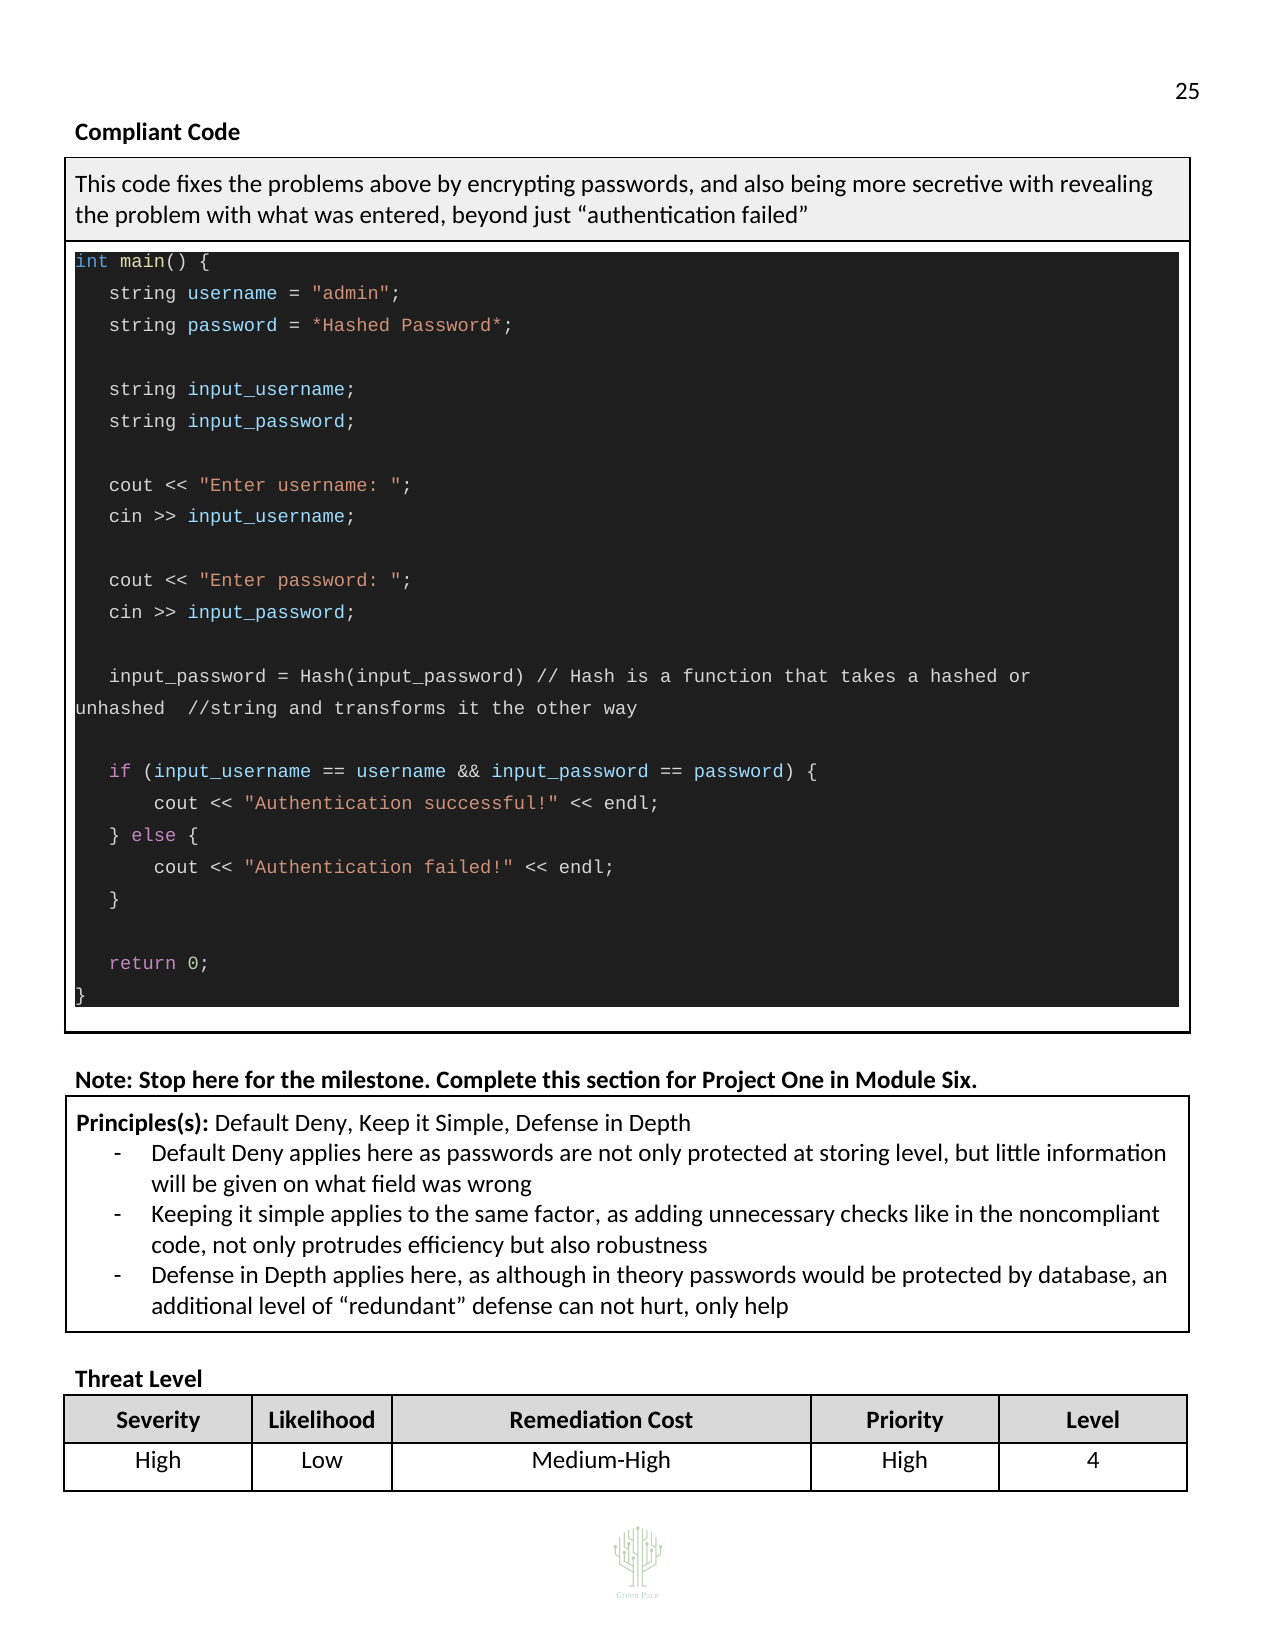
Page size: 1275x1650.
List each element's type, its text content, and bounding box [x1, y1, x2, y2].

table_cell Low [253, 1444, 391, 1490]
table_cell High [65, 1444, 251, 1490]
text Threat Level [75, 1364, 1200, 1394]
table_header Severity [65, 1396, 251, 1442]
table_cell High [812, 1444, 998, 1490]
text Note: Stop here for the milestone. Complete this section for Project One in Module Six. [75, 1064, 1200, 1094]
table_header Principles(s): Default Deny, Keep it Simple, Defense in Depth Default Deny applies here as passwords are not only protected at storing level, but little information will be given on what field was wrong Keeping it simple applies to the same factor, as adding unnecessary checks like in the noncompliant code, not only protrudes efficiency but also robustness Defense in Depth applies here, as although in theory passwords would be protected by database, an additional level of “redundant” defense can not hurt, only help [67, 1097, 1188, 1331]
table_header Priority [812, 1396, 998, 1442]
table_cell Medium-High [393, 1444, 810, 1490]
table_header Remediation Cost [393, 1396, 810, 1442]
table_cell This code fixes the problems above by encrypting passwords, and also being more secretive with revealing the problem with what was entered, beyond just “authentication failed” [66, 158, 1189, 240]
table_header Level [1000, 1396, 1186, 1442]
picture [605, 1521, 670, 1606]
table_header Compliant Code [65, 106, 1189, 157]
table_cell int main() { string username = "admin"; string password = *Hashed Password*; string input_username; string input_password; cout << "Enter username: "; cin >> input_username; cout << "Enter password: "; cin >> input_password; input_password = Hash(input_password) // Hash is a function that takes a hashed or unhashed //string and transforms it the other way if (input_username == username && input_password == password) { cout << "Authentication successful!" << endl; } else { cout << "Authentication failed!" << endl; } return 0; } [66, 242, 1189, 1031]
table_header Likelihood [253, 1396, 391, 1442]
table_cell 4 [1000, 1444, 1186, 1490]
